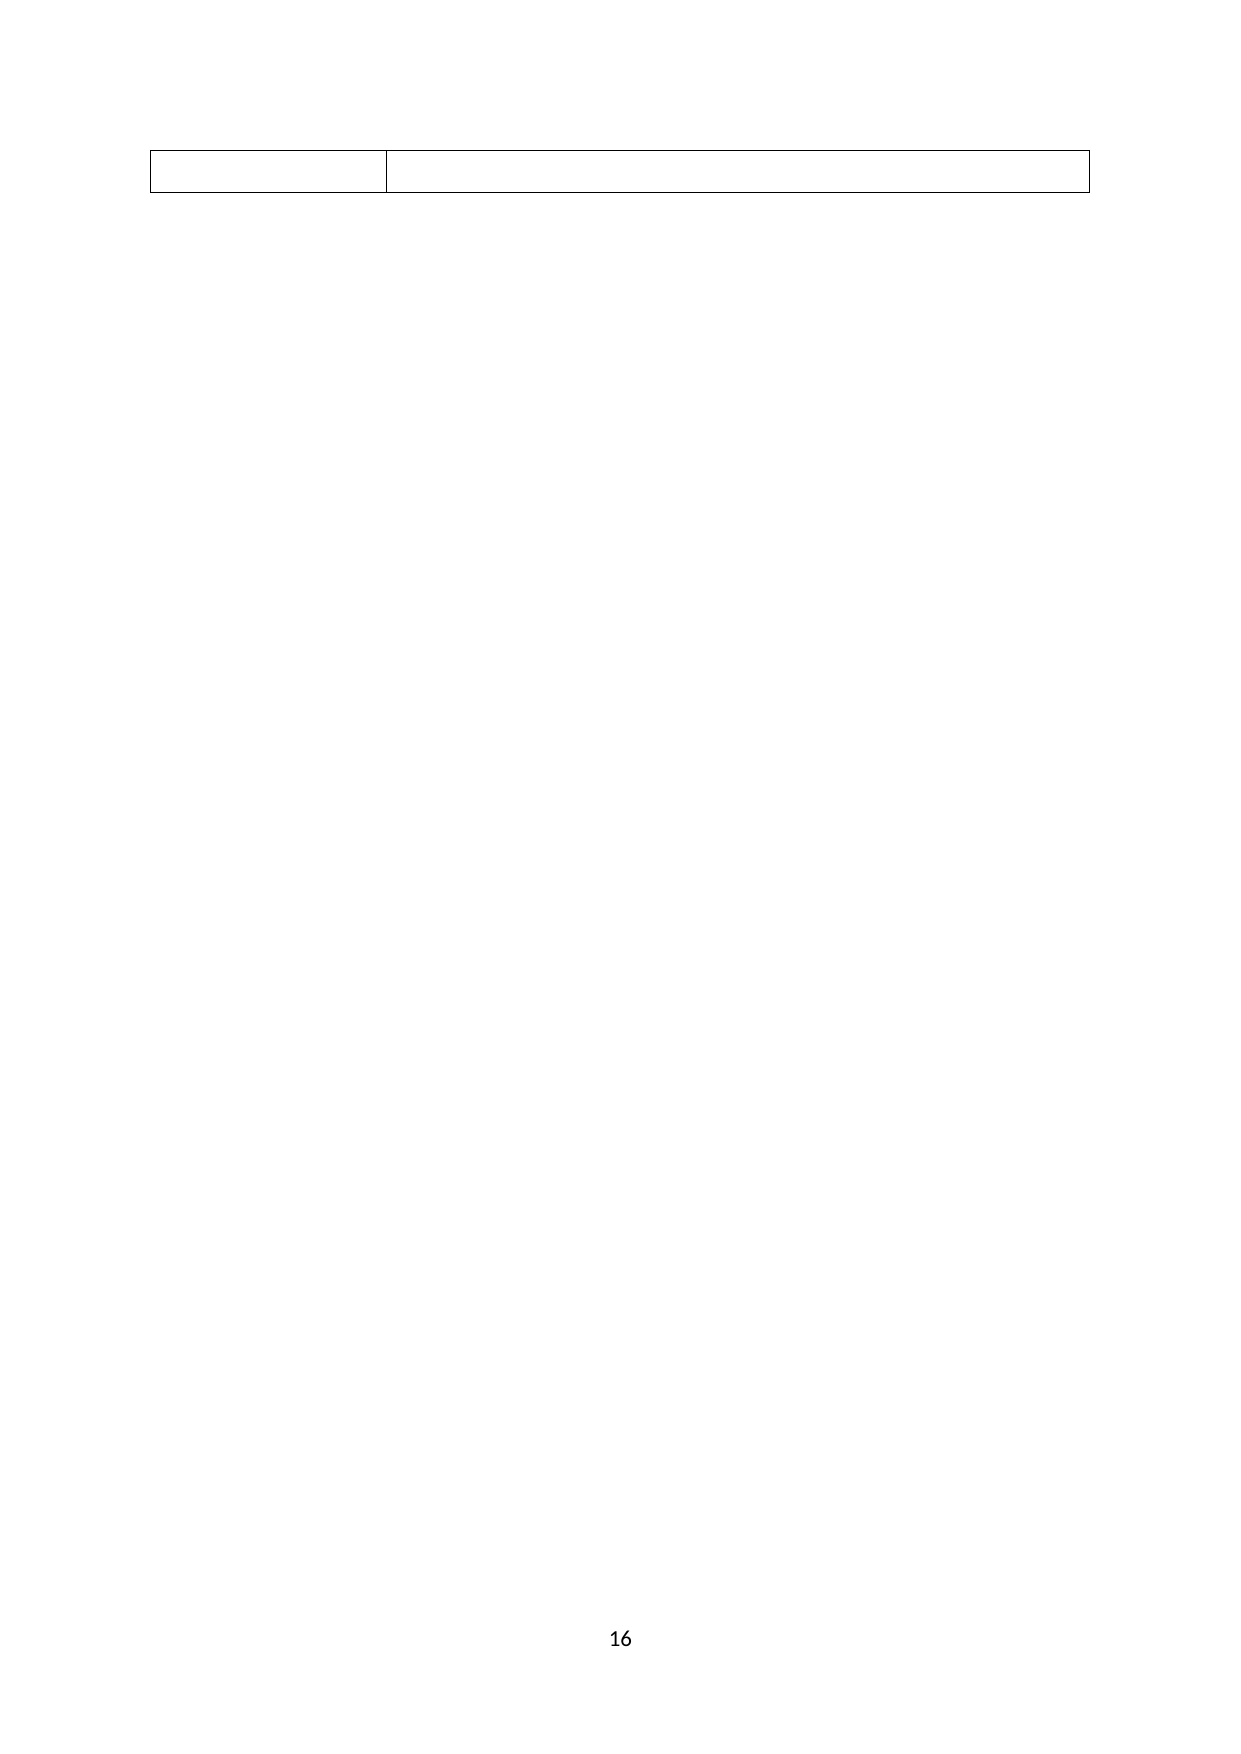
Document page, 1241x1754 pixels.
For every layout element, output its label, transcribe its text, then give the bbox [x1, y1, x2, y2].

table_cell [387, 151, 1089, 192]
table_cell Đầu ra [151, 151, 386, 192]
